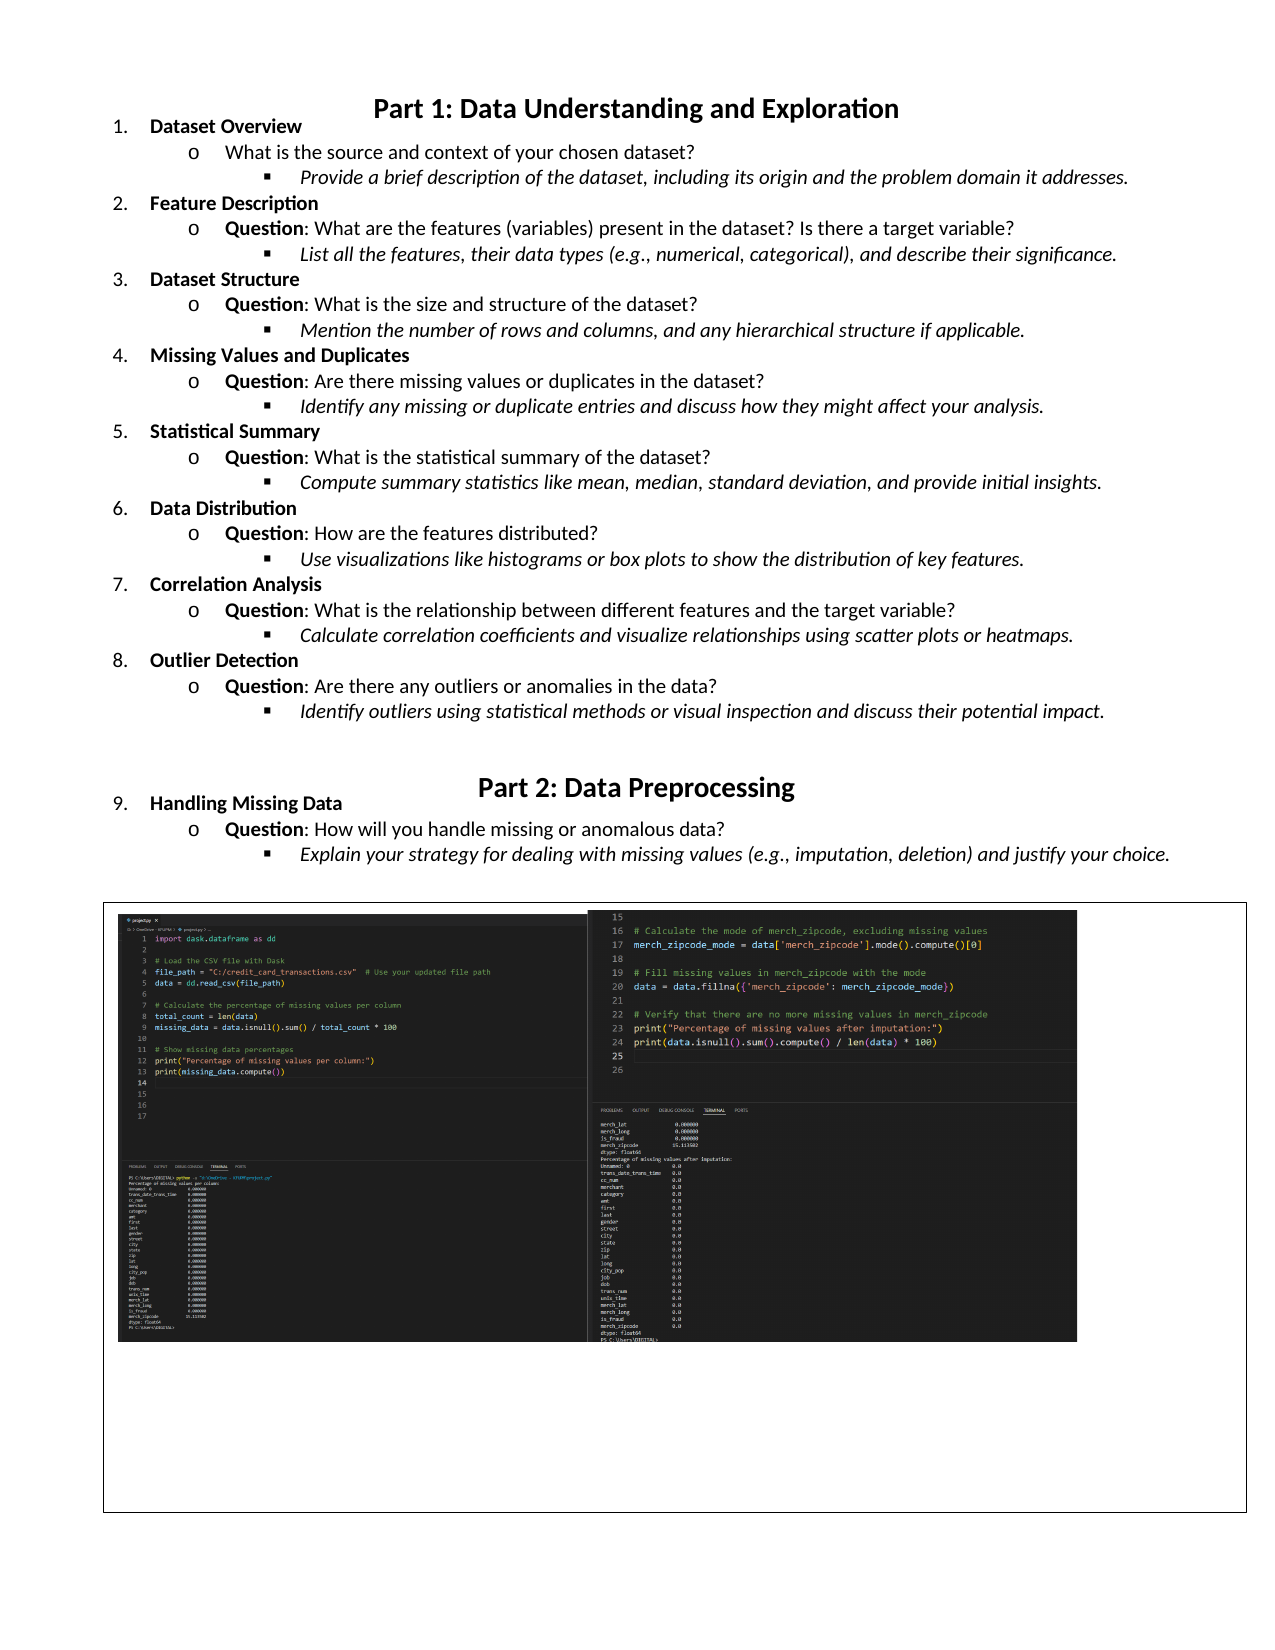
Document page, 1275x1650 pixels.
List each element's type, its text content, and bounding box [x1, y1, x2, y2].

list What is the source and context of your chosen dataset? [187, 139, 1192, 165]
list Question: Are there missing values or duplicates in the dataset? [187, 368, 1192, 393]
list Question: What is the size and structure of the dataset? [187, 291, 1192, 317]
list Question: What is the relationship between different features and the target variable? [187, 596, 1192, 622]
picture [118, 910, 1078, 1342]
list Provide a brief description of the dataset, including its origin and the problem domain it addresses. [262, 165, 1192, 190]
list Mention the number of rows and columns, and any hierarchical structure if applicable. [262, 317, 1192, 342]
list Explain your strategy for dealing with missing values (e.g., imputation, deletion) and justify your choice. [262, 841, 1192, 866]
subtitle Statistical Summary [112, 418, 1192, 444]
list Question: How are the features distributed? [187, 520, 1192, 546]
subtitle Correlation Analysis [112, 571, 1192, 596]
list Question: What are the features (variables) present in the dataset? Is there a target variable? [187, 215, 1192, 241]
list Use visualizations like histograms or box plots to show the distribution of key features. [262, 546, 1192, 571]
list Question: What is the statistical summary of the dataset? [187, 444, 1192, 470]
list Identify any missing or duplicate entries and discuss how they might affect your analysis. [262, 393, 1192, 418]
subtitle Missing Values and Duplicates [112, 342, 1192, 368]
list Dataset Overview [112, 113, 308, 139]
subtitle Part 2: Data Preprocessing [478, 769, 1192, 805]
subtitle Part 1: Data Understanding and Exploration [373, 90, 1192, 126]
list Question: Are there any outliers or anomalies in the data? [187, 673, 1192, 698]
list Identify outliers using statistical methods or visual inspection and discuss their potential impact. [262, 698, 1192, 724]
subtitle Data Distribution [112, 495, 1192, 520]
list Handling Missing Data [112, 790, 347, 815]
list Compute summary statistics like mean, median, standard deviation, and provide initial insights. [262, 470, 1192, 495]
list Question: How will you handle missing or anomalous data? [187, 815, 1192, 841]
subtitle Outlier Detection [112, 647, 1192, 673]
subtitle Dataset Structure [112, 266, 1192, 291]
list List all the features, their data types (e.g., numerical, categorical), and describe their significance. [262, 241, 1192, 266]
subtitle Feature Description [112, 190, 1192, 215]
list Calculate correlation coefficients and visualize relationships using scatter plots or heatmaps. [262, 622, 1192, 647]
